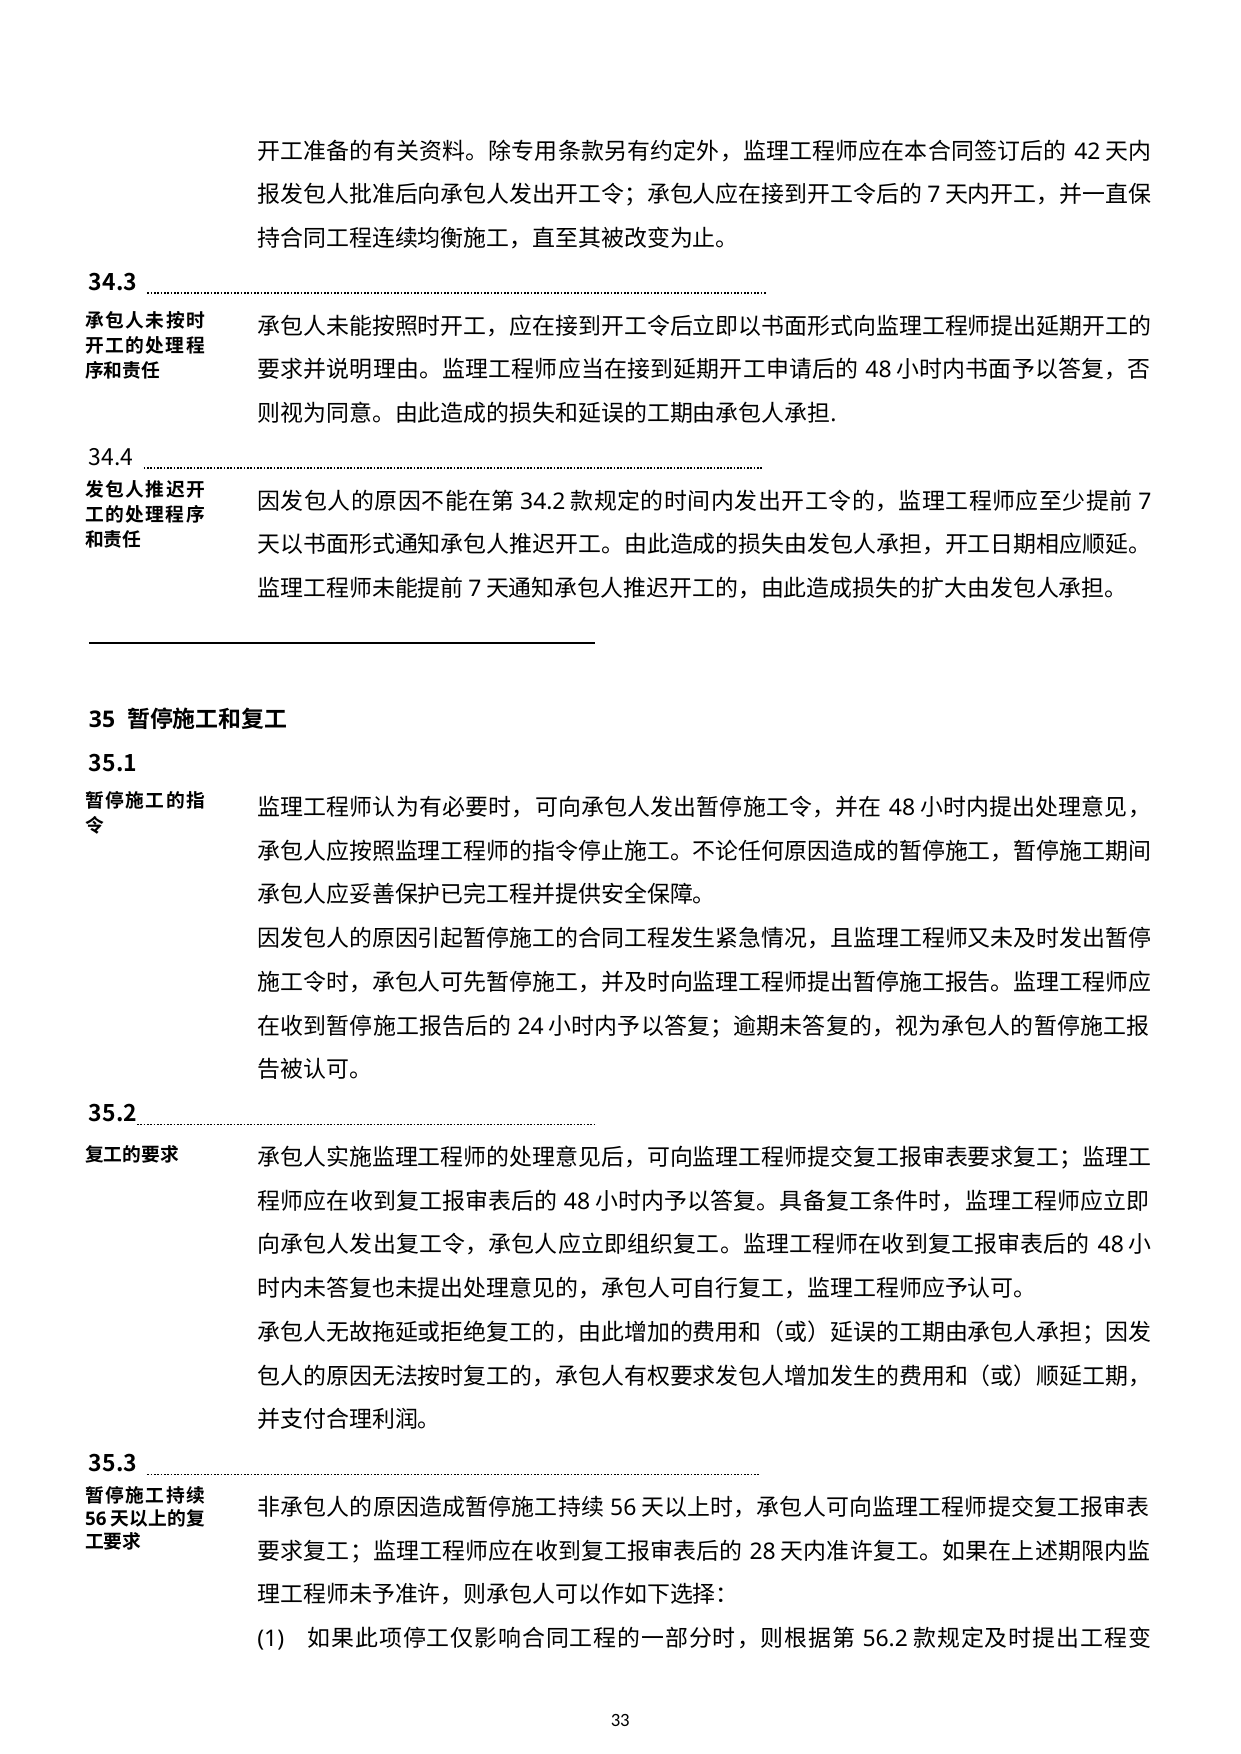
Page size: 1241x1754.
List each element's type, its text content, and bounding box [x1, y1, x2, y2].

list 35 暂停施工和复工 [89, 693, 1152, 737]
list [257, 1612, 1152, 1655]
text 35.1 [89, 737, 1152, 780]
text 35.3 [89, 1437, 1152, 1480]
text 承包人未能按照时开工，应在接到开工令后立即以书面形式向监理工程师提出延期开工的要求并说明理由。监理工程师应当在接到延期开工申请后的48小时内书面予以答复，否则视为同意。由此造成的损失和延误的工期由承包人承担. [257, 299, 1151, 430]
text 35.2 [89, 1087, 1152, 1130]
text 34.3 [89, 255, 1151, 299]
text 因发包人的原因引起暂停施工的合同工程发生紧急情况，且监理工程师又未及时发出暂停施工令时，承包人可先暂停施工，并及时向监理工程师提出暂停施工报告。监理工程师应在收到暂停施工报告后的24小时内予以答复；逾期未答复的，视为承包人的暂停施工报告被认可。 [257, 912, 1152, 1087]
text 承包人无故拖延或拒绝复工的，由此增加的费用和（或）延误的工期由承包人承担；因发包人的原因无法按时复工的，承包人有权要求发包人增加发生的费用和（或）顺延工期，并支付合理利润。 [257, 1305, 1152, 1437]
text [257, 124, 1151, 255]
text 非承包人的原因造成暂停施工持续56天以上时，承包人可向监理工程师提交复工报审表要求复工；监理工程师应在收到复工报审表后的28天内准许复工。如果在上述期限内监理工程师未予准许，则承包人可以作如下选择： [257, 1480, 1152, 1612]
text 34.4 [89, 430, 1151, 474]
text 承包人实施监理工程师的处理意见后，可向监理工程师提交复工报审表要求复工；监理工程师应在收到复工报审表后的48小时内予以答复。具备复工条件时，监理工程师应立即向承包人发出复工令，承包人应立即组织复工。监理工程师在收到复工报审表后的48小时内未答复也未提出处理意见的，承包人可自行复工，监理工程师应予认可。 [257, 1130, 1152, 1305]
text 监理工程师认为有必要时，可向承包人发出暂停施工令，并在48小时内提出处理意见，承包人应按照监理工程师的指令停止施工。不论任何原因造成的暂停施工，暂停施工期间承包人应妥善保护已完工程并提供安全保障。 [257, 780, 1152, 912]
text 因发包人的原因不能在第34.2款规定的时间内发出开工令的，监理工程师应至少提前7天以书面形式通知承包人推迟开工。由此造成的损失由发包人承担，开工日期相应顺延。监理工程师未能提前7天通知承包人推迟开工的，由此造成损失的扩大由发包人承担。 [257, 474, 1151, 605]
